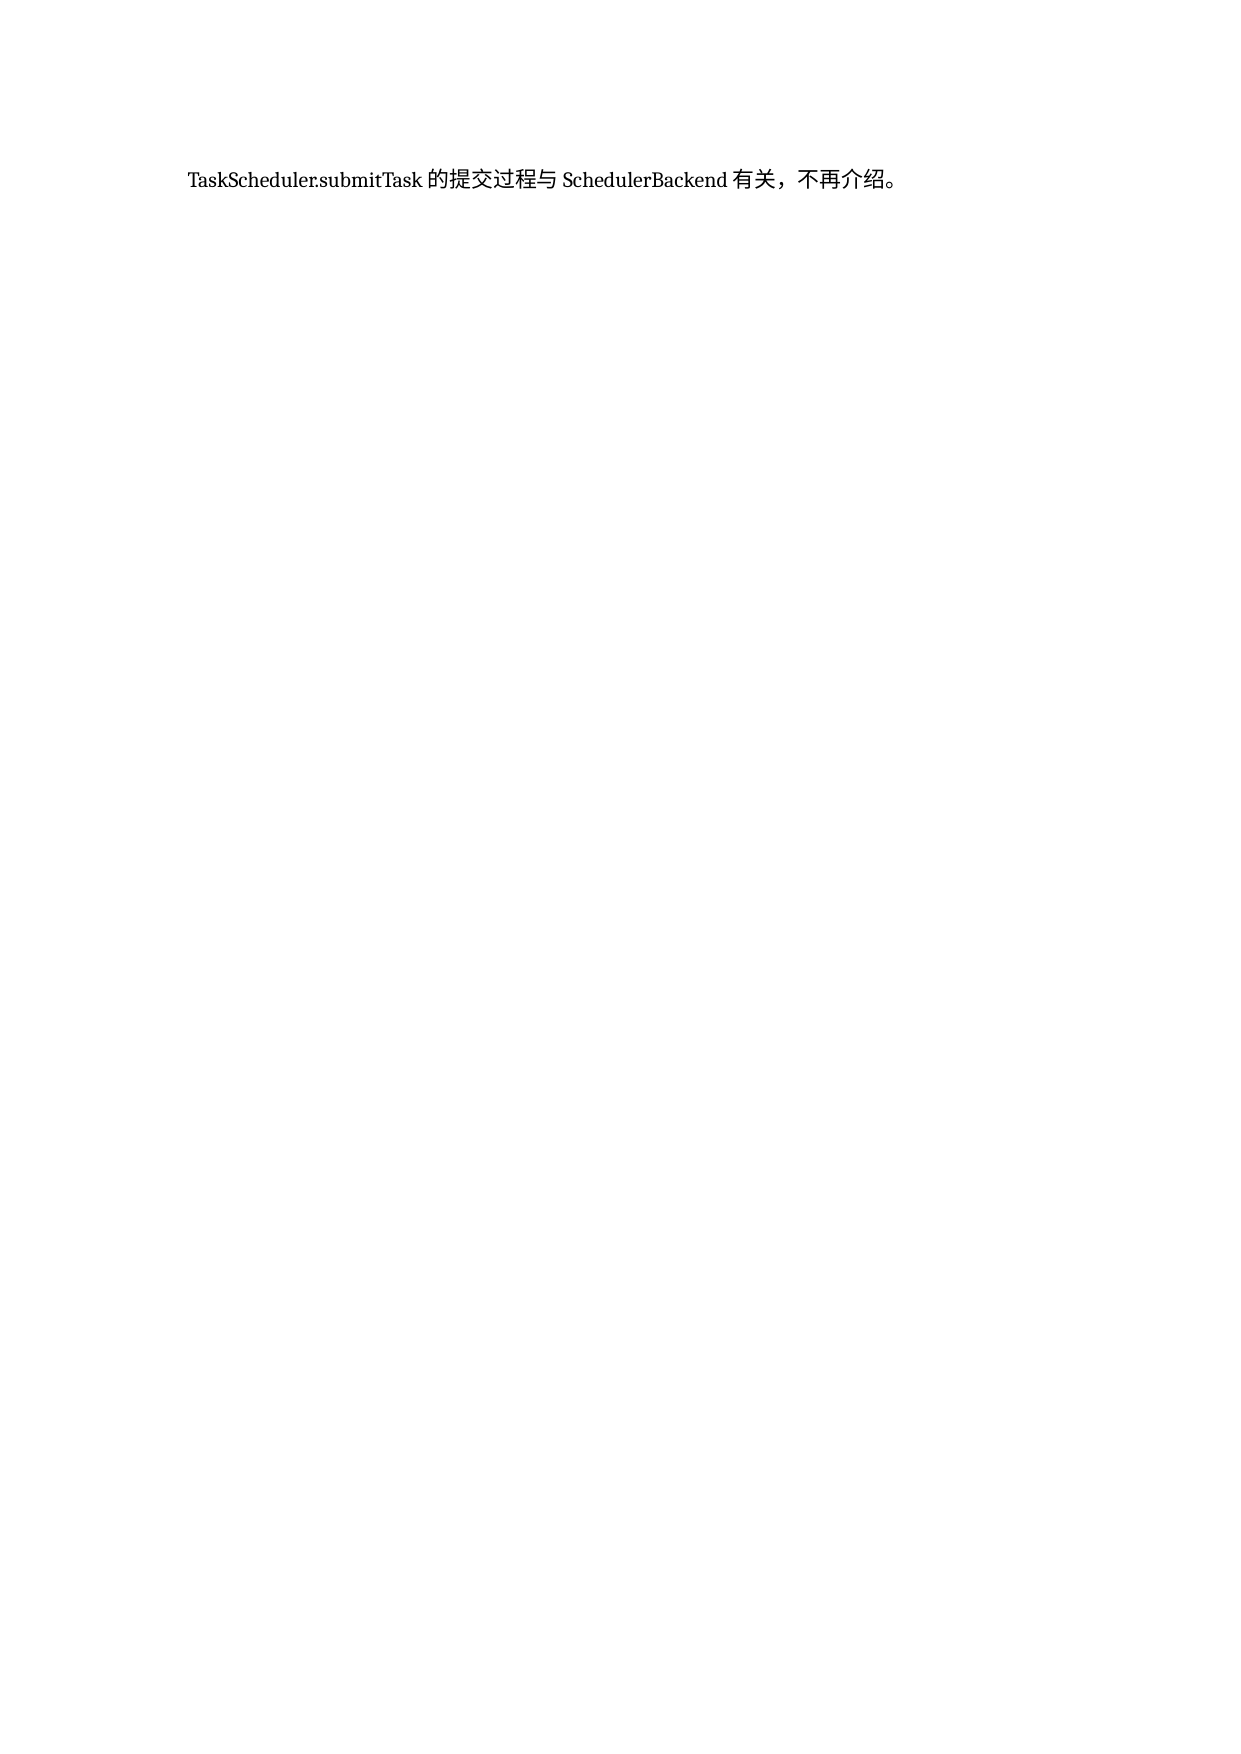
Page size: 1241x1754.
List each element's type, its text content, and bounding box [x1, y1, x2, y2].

text TaskScheduler.submitTask的提交过程与SchedulerBackend有关，不再介绍。 [187, 162, 1053, 194]
